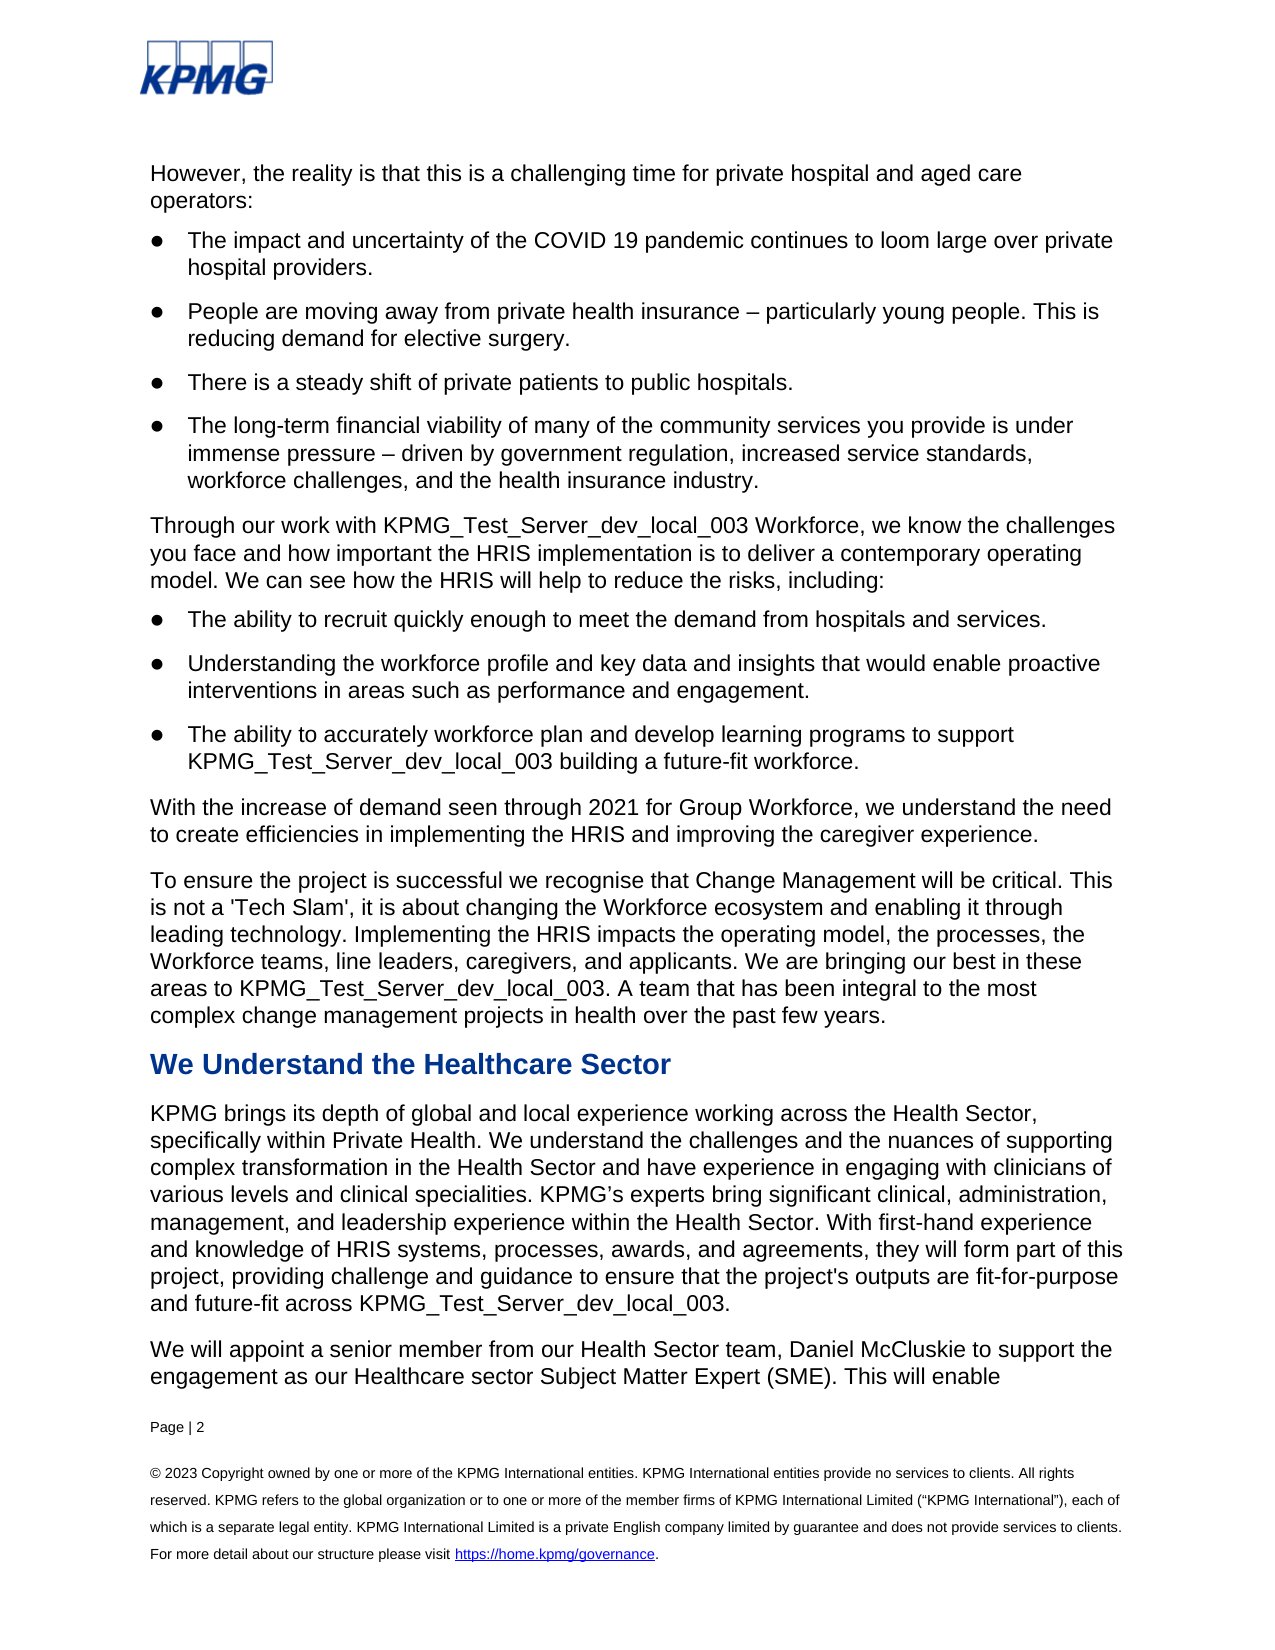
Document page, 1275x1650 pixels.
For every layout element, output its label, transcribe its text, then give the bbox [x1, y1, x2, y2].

text Through our work with KPMG_Test_Server_dev_local_003 Workforce, we know the challenges you face and how important the HRIS implementation is to deliver a contemporary operating model. We can see how the HRIS will help to reduce the risks, including: [150, 512, 1125, 593]
list The ability to recruit quickly enough to meet the demand from hospitals and services. [150, 606, 1125, 633]
subtitle We Understand the Healthcare Sector [150, 1047, 1125, 1081]
text To ensure the project is successful we recognise that Change Management will be critical. This is not a 'Tech Slam', it is about changing the Workforce ecosystem and enabling it through leading technology. Implementing the HRIS impacts the operating model, the processes, the Workforce teams, line leaders, caregivers, and applicants. We are bringing our best in these areas to KPMG_Test_Server_dev_local_003. A team that has been integral to the most complex change management projects in health over the past few years. [150, 866, 1125, 1028]
text KPMG brings its depth of global and local experience working across the Health Sector, specifically within Private Health. We understand the challenges and the nuances of supporting complex transformation in the Health Sector and have experience in engaging with clinicians of various levels and clinical specialities. KPMG’s experts bring significant clinical, administration, management, and leadership experience within the Health Sector. With first-hand experience and knowledge of HRIS systems, processes, awards, and agreements, they will form part of this project, providing challenge and guidance to ensure that the project's outputs are fit-for-purpose and future-fit across KPMG_Test_Server_dev_local_003. [150, 1099, 1125, 1316]
list The impact and uncertainty of the COVID 19 pandemic continues to loom large over private hospital providers. [150, 226, 1125, 281]
picture [118, 0, 302, 136]
list Understanding the workforce profile and key data and insights that would enable proactive interventions in areas such as performance and engagement. [150, 649, 1125, 703]
list People are moving away from private health insurance – particularly young people. This is reducing demand for elective surgery. [150, 297, 1125, 351]
list The ability to accurately workforce plan and develop learning programs to support KPMG_Test_Server_dev_local_003 building a future-fit workforce. [150, 720, 1125, 774]
list There is a steady shift of private patients to public hospitals. [150, 368, 1125, 395]
list The long-term financial viability of many of the community services you provide is under immense pressure – driven by government regulation, increased service standards, workforce challenges, and the health insurance industry. [150, 412, 1125, 493]
text However, the reality is that this is a challenging time for private hospital and aged care operators: [150, 160, 1125, 214]
text With the increase of demand seen through 2021 for Group Workforce, we understand the need to create efficiencies in implementing the HRIS and improving the caregiver experience. [150, 793, 1125, 847]
